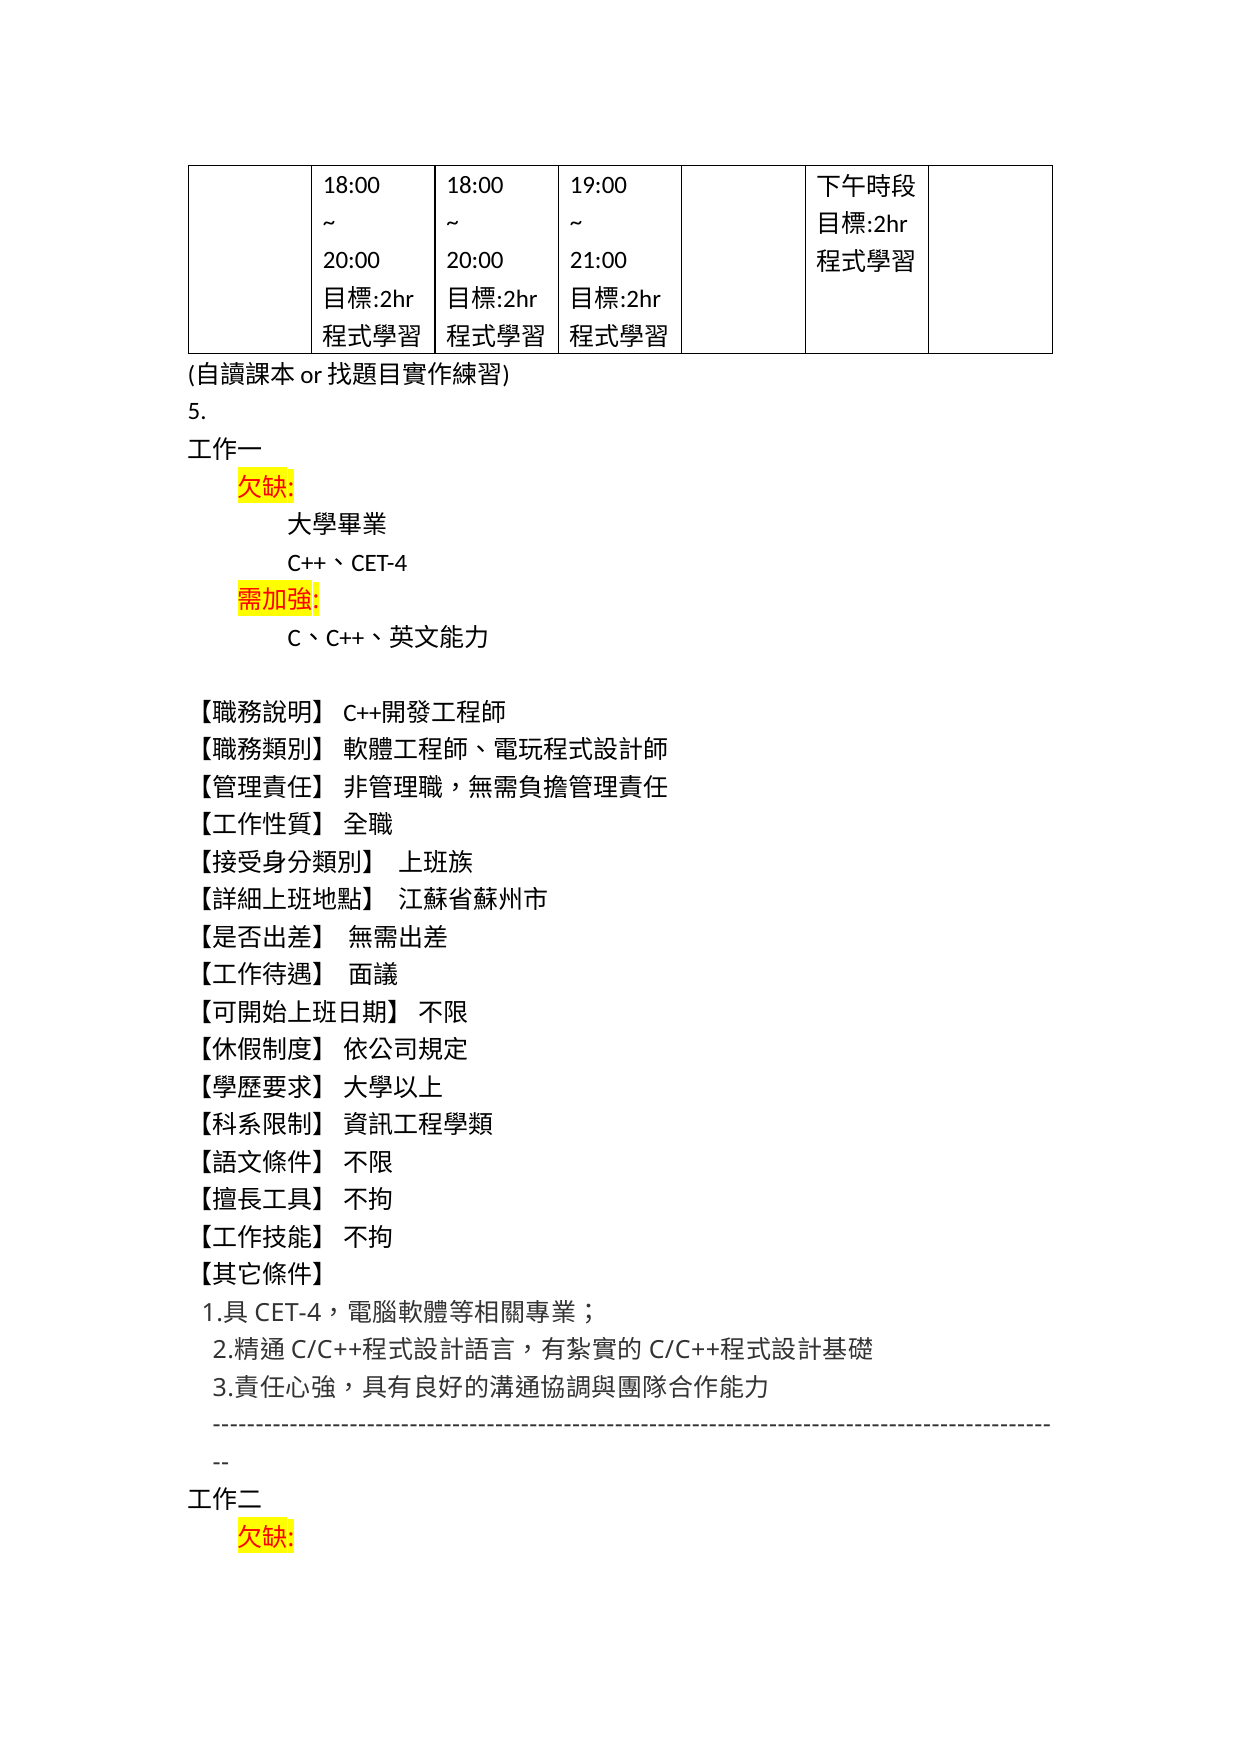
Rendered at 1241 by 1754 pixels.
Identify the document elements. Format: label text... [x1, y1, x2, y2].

text 需加強: [187, 579, 1053, 617]
table_cell 下午時段 目標:2hr 程式學習 [806, 166, 928, 353]
text 【科系限制】 資訊工程學類 [187, 1104, 1053, 1142]
table_cell 18:00 ~ 20:00 目標:2hr 程式學習 [312, 166, 434, 353]
text 【可開始上班日期】 不限 [187, 992, 1053, 1029]
text 【職務說明】 C++開發工程師 [187, 692, 1053, 729]
text 5. [187, 392, 1053, 429]
text 欠缺: [187, 467, 1053, 504]
text (自讀課本or找題目實作練習) [187, 354, 1053, 392]
text 【語文條件】 不限 [187, 1142, 1053, 1179]
text 工作二 [187, 1479, 1053, 1517]
text 【是否出差】 無需出差 [187, 917, 1053, 954]
text 【詳細上班地點】 江蘇省蘇州市 [187, 879, 1053, 917]
table_cell 18:00 ~ 20:00 目標:2hr 程式學習 [436, 166, 558, 353]
text 【工作技能】 不拘 [187, 1217, 1053, 1254]
text 工作一 [187, 429, 1053, 467]
text 【接受身分類別】 上班族 [187, 842, 1053, 879]
text 欠缺: [187, 1517, 1053, 1554]
table_cell [189, 166, 311, 353]
text 2.精通C/C++程式設計語言，有紮實的C/C++程式設計基礎 [212, 1329, 1053, 1367]
text C、C++、英文能力 [187, 617, 1053, 654]
text 【擅長工具】 不拘 [187, 1179, 1053, 1217]
text 【其它條件】 1.具CET-4，電腦軟體等相關專業； [187, 1254, 1053, 1329]
text 【學歷要求】 大學以上 [187, 1067, 1053, 1104]
text ---------------------------------------------------------------------------------------------------- [212, 1404, 1053, 1479]
text 3.責任心強，具有良好的溝通協調與團隊合作能力 [212, 1367, 1053, 1404]
text C++、CET-4 [187, 542, 1053, 579]
text 【工作待遇】 面議 [187, 954, 1053, 992]
text 【管理責任】 非管理職，無需負擔管理責任 [187, 767, 1053, 804]
text 【休假制度】 依公司規定 [187, 1029, 1053, 1067]
text 【工作性質】 全職 [187, 804, 1053, 842]
table_cell 19:00 ~ 21:00 目標:2hr 程式學習 [559, 166, 681, 353]
text 大學畢業 [187, 504, 1053, 542]
table_cell [682, 166, 805, 353]
table_cell [929, 166, 1052, 353]
text 【職務類別】 軟體工程師、電玩程式設計師 [187, 729, 1053, 767]
